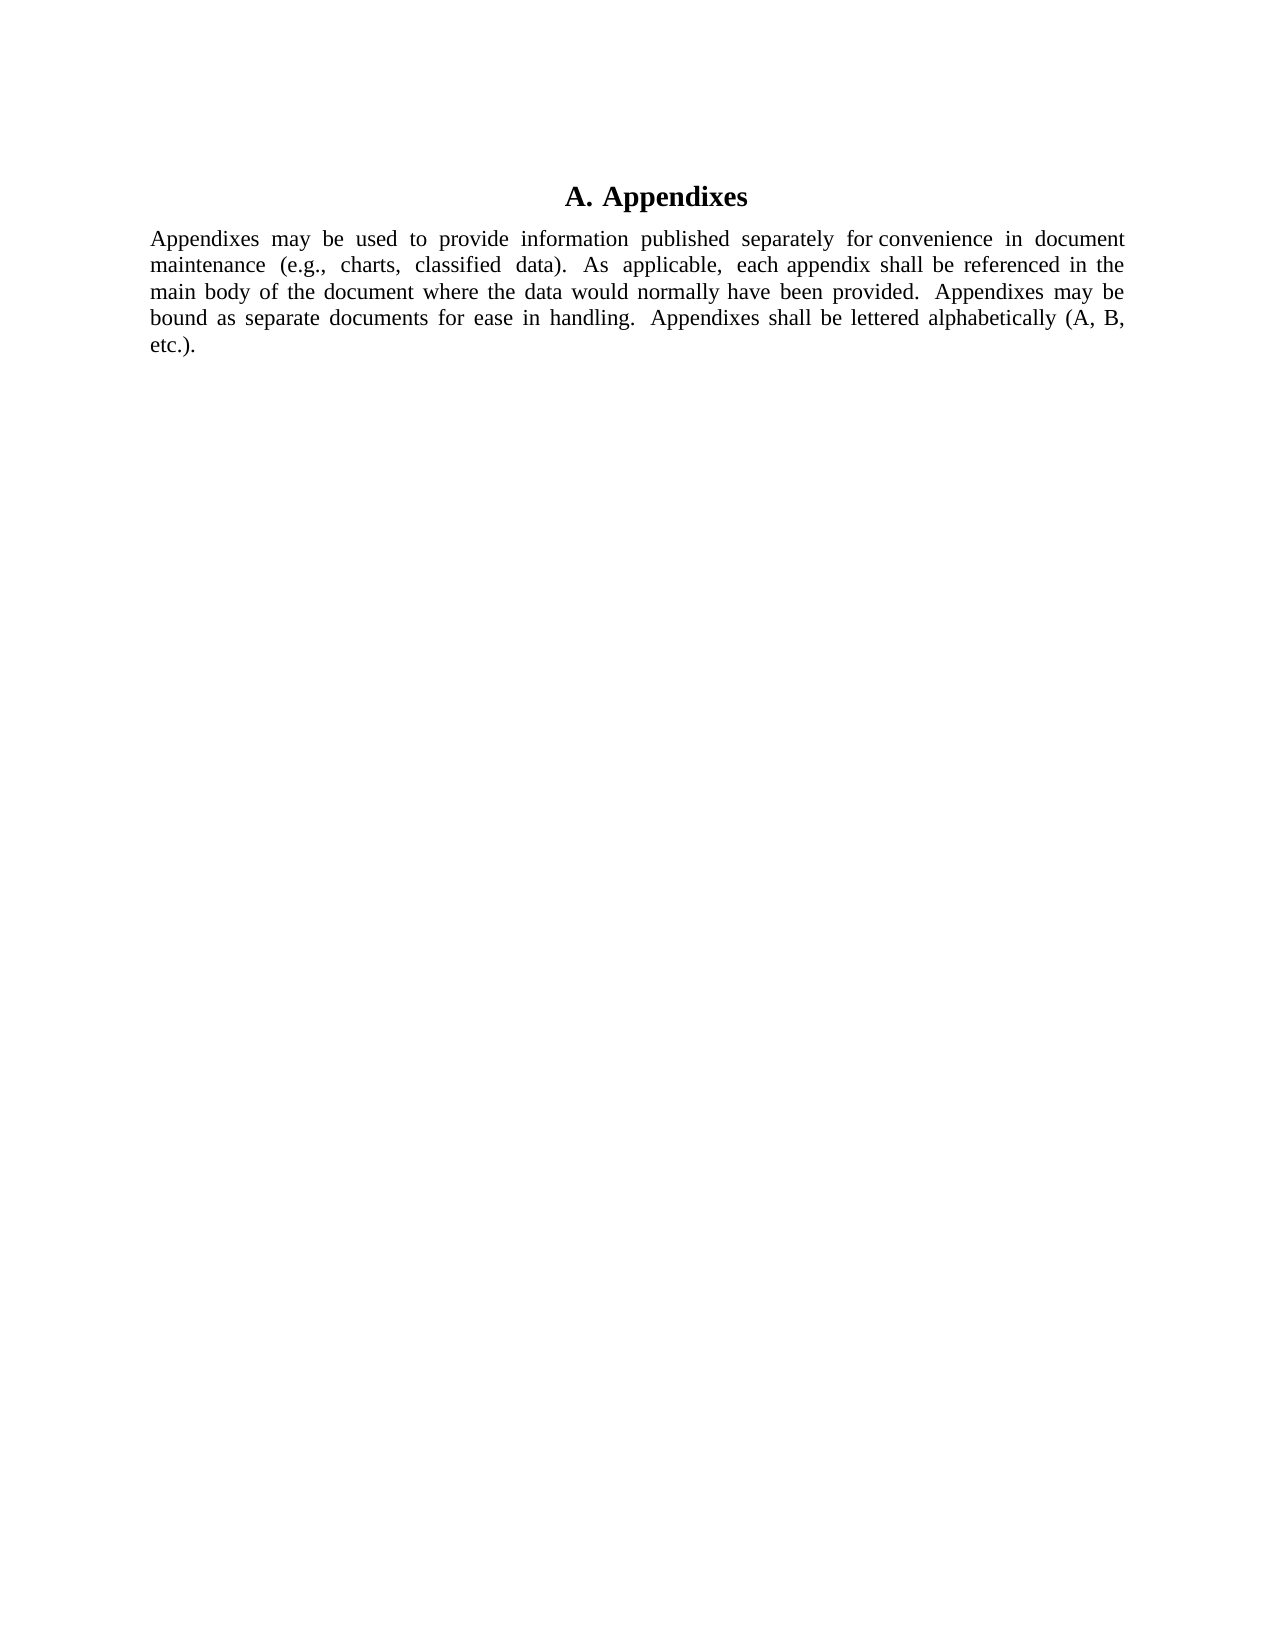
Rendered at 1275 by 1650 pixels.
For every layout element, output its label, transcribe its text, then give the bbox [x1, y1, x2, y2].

text Appendixes may be used to provide information published separately for convenience in document maintenance (e.g., charts, classified data). As applicable, each appendix shall be referenced in the main body of the document where the data would normally have been provided. Appendixes may be bound as separate documents for ease in handling. Appendixes shall be lettered alphabetically (A, B, etc.). [150, 225, 1125, 357]
subtitle Appendixes [187, 179, 1125, 213]
